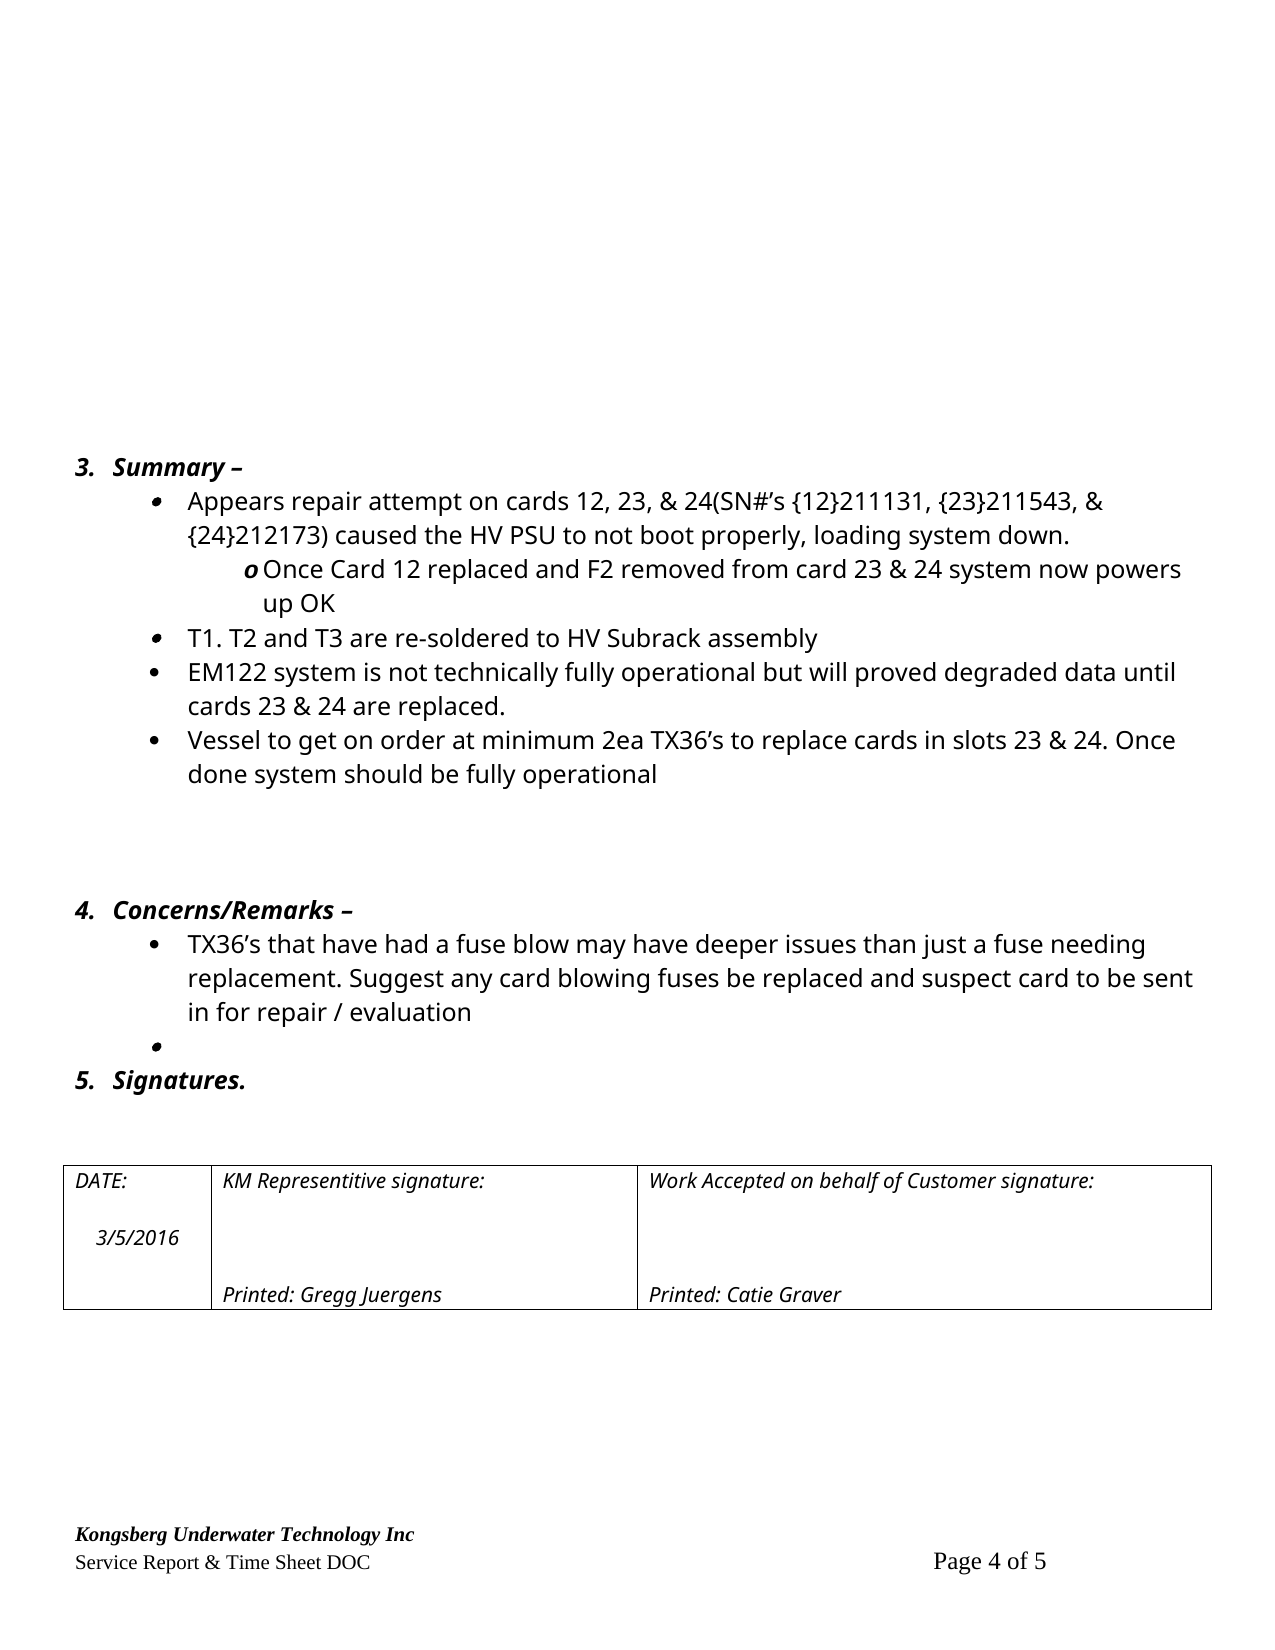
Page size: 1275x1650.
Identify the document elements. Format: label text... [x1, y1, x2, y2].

list Summary – [75, 450, 1200, 484]
list Once Card 12 replaced and F2 removed from card 23 & 24 system now powers up OK [244, 552, 1200, 620]
table_header KM Representitive signature: Printed: Gregg Juergens [212, 1166, 637, 1308]
list EM122 system is not technically fully operational but will proved degraded data until cards 23 & 24 are replaced. [150, 654, 1200, 722]
list T1. T2 and T3 are re-soldered to HV Subrack assembly [150, 620, 1200, 654]
table_header DATE: 3/5/2016 [64, 1166, 211, 1308]
list Signatures. [75, 1063, 1200, 1097]
list TX36’s that have had a fuse blow may have deeper issues than just a fuse needing replacement. Suggest any card blowing fuses be replaced and suspect card to be sent in for repair / evaluation [150, 927, 1200, 1029]
list Vessel to get on order at minimum 2ea TX36’s to replace cards in slots 23 & 24. Once done system should be fully operational [150, 722, 1200, 791]
table_header Work Accepted on behalf of Customer signature: Printed: Catie Graver [638, 1166, 1211, 1308]
list Concerns/Remarks – [75, 893, 1200, 927]
list Appears repair attempt on cards 12, 23, & 24(SN#’s {12}211131, {23}211543, & {24}212173) caused the HV PSU to not boot properly, loading system down. [150, 484, 1200, 552]
